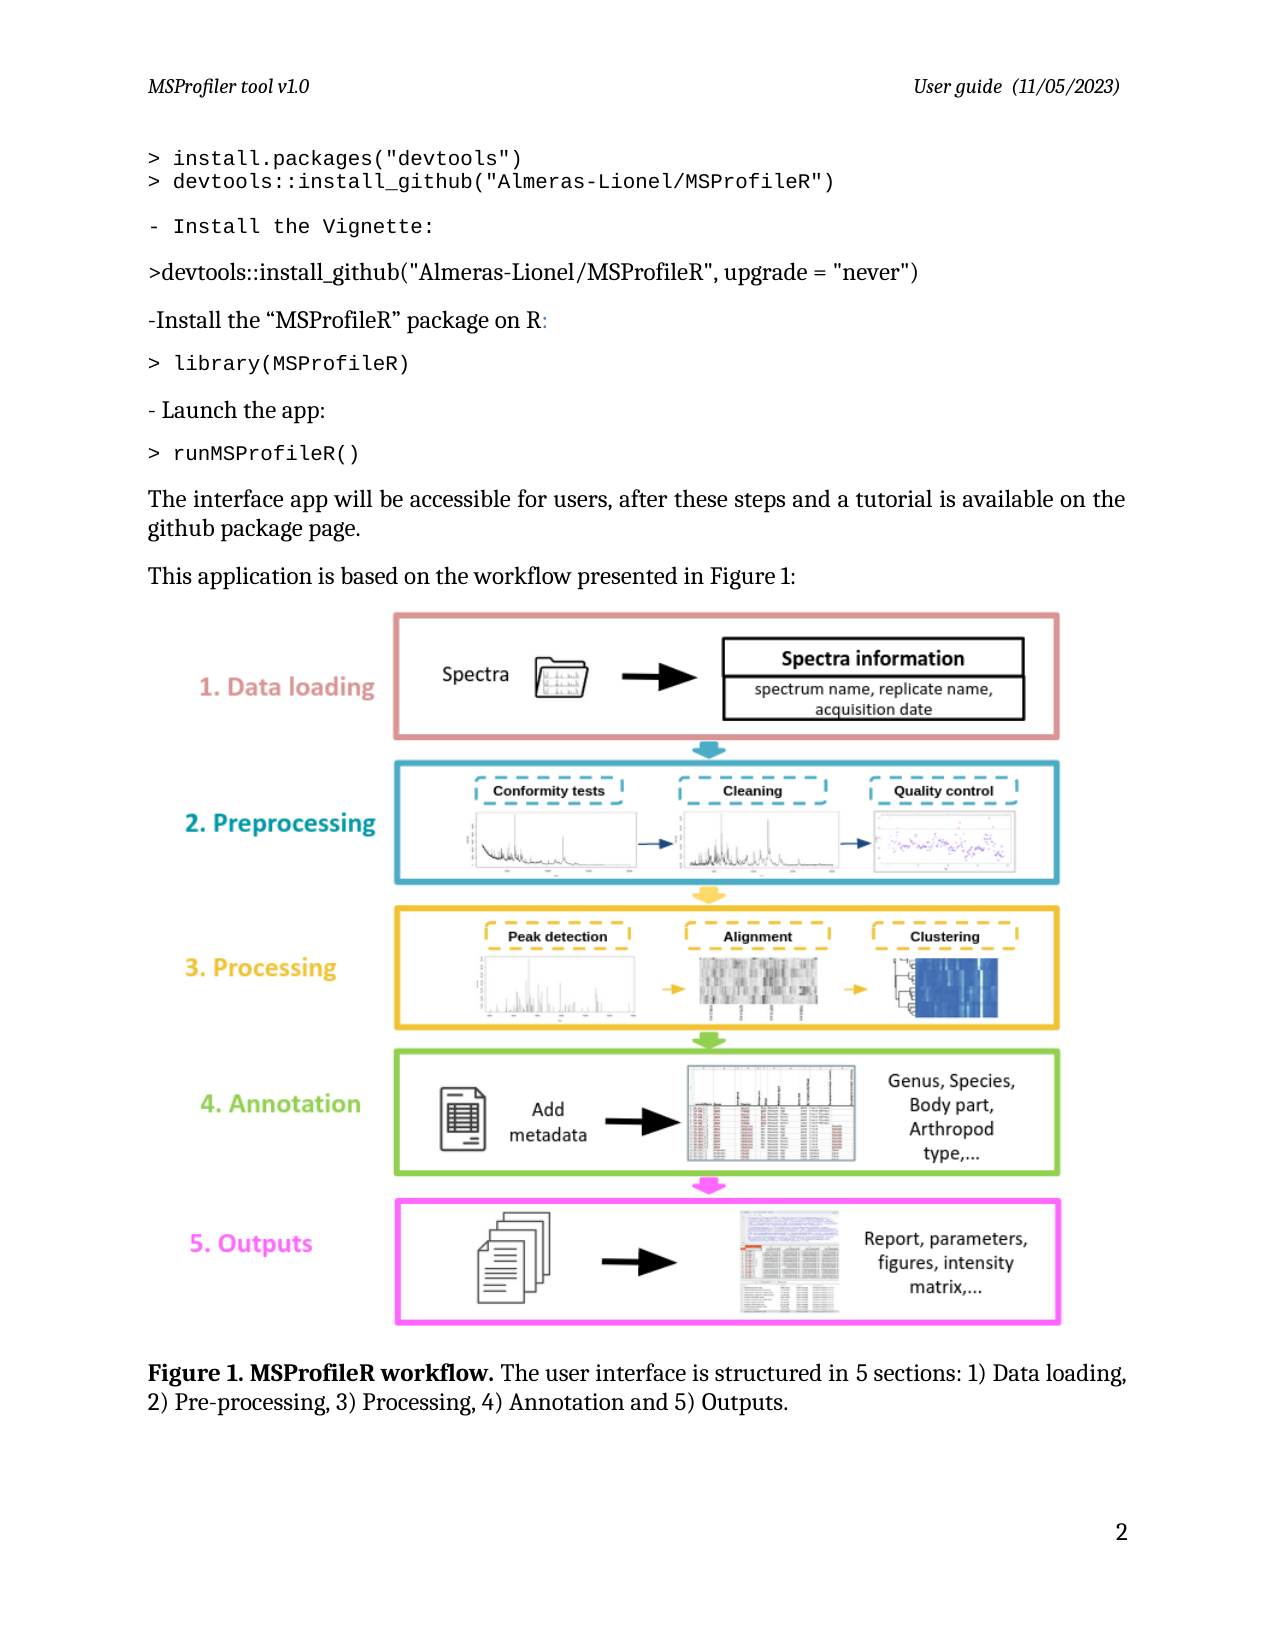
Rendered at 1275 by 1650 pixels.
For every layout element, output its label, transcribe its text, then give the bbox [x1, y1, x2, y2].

text - Install the Vignette: [148, 216, 1127, 239]
text -Install the “MSProfileR” package on R: [148, 306, 1127, 334]
text - Launch the app: [148, 396, 1127, 424]
text The interface app will be accessible for users, after these steps and a tutorial is available on the github package page. [148, 485, 1127, 543]
text Figure 1. MSProfileR workflow. The user interface is structured in 5 sections: 1) Data loading, 2) Pre-processing, 3) Processing, 4) Annotation and 5) Outputs. [148, 1359, 1127, 1417]
picture [147, 609, 1079, 1339]
text > devtools::install_github("Almeras-Lionel/MSProfileR") [148, 171, 1127, 195]
text >devtools::install_github("Almeras-Lionel/MSProfileR", upgrade = "never") [148, 258, 1127, 287]
text > runMSProfileR() [148, 443, 1127, 467]
text > library(MSProfileR) [148, 353, 1127, 377]
text This application is based on the workflow presented in Figure 1: [148, 562, 1127, 590]
text > install.packages("devtools") [148, 148, 1127, 171]
